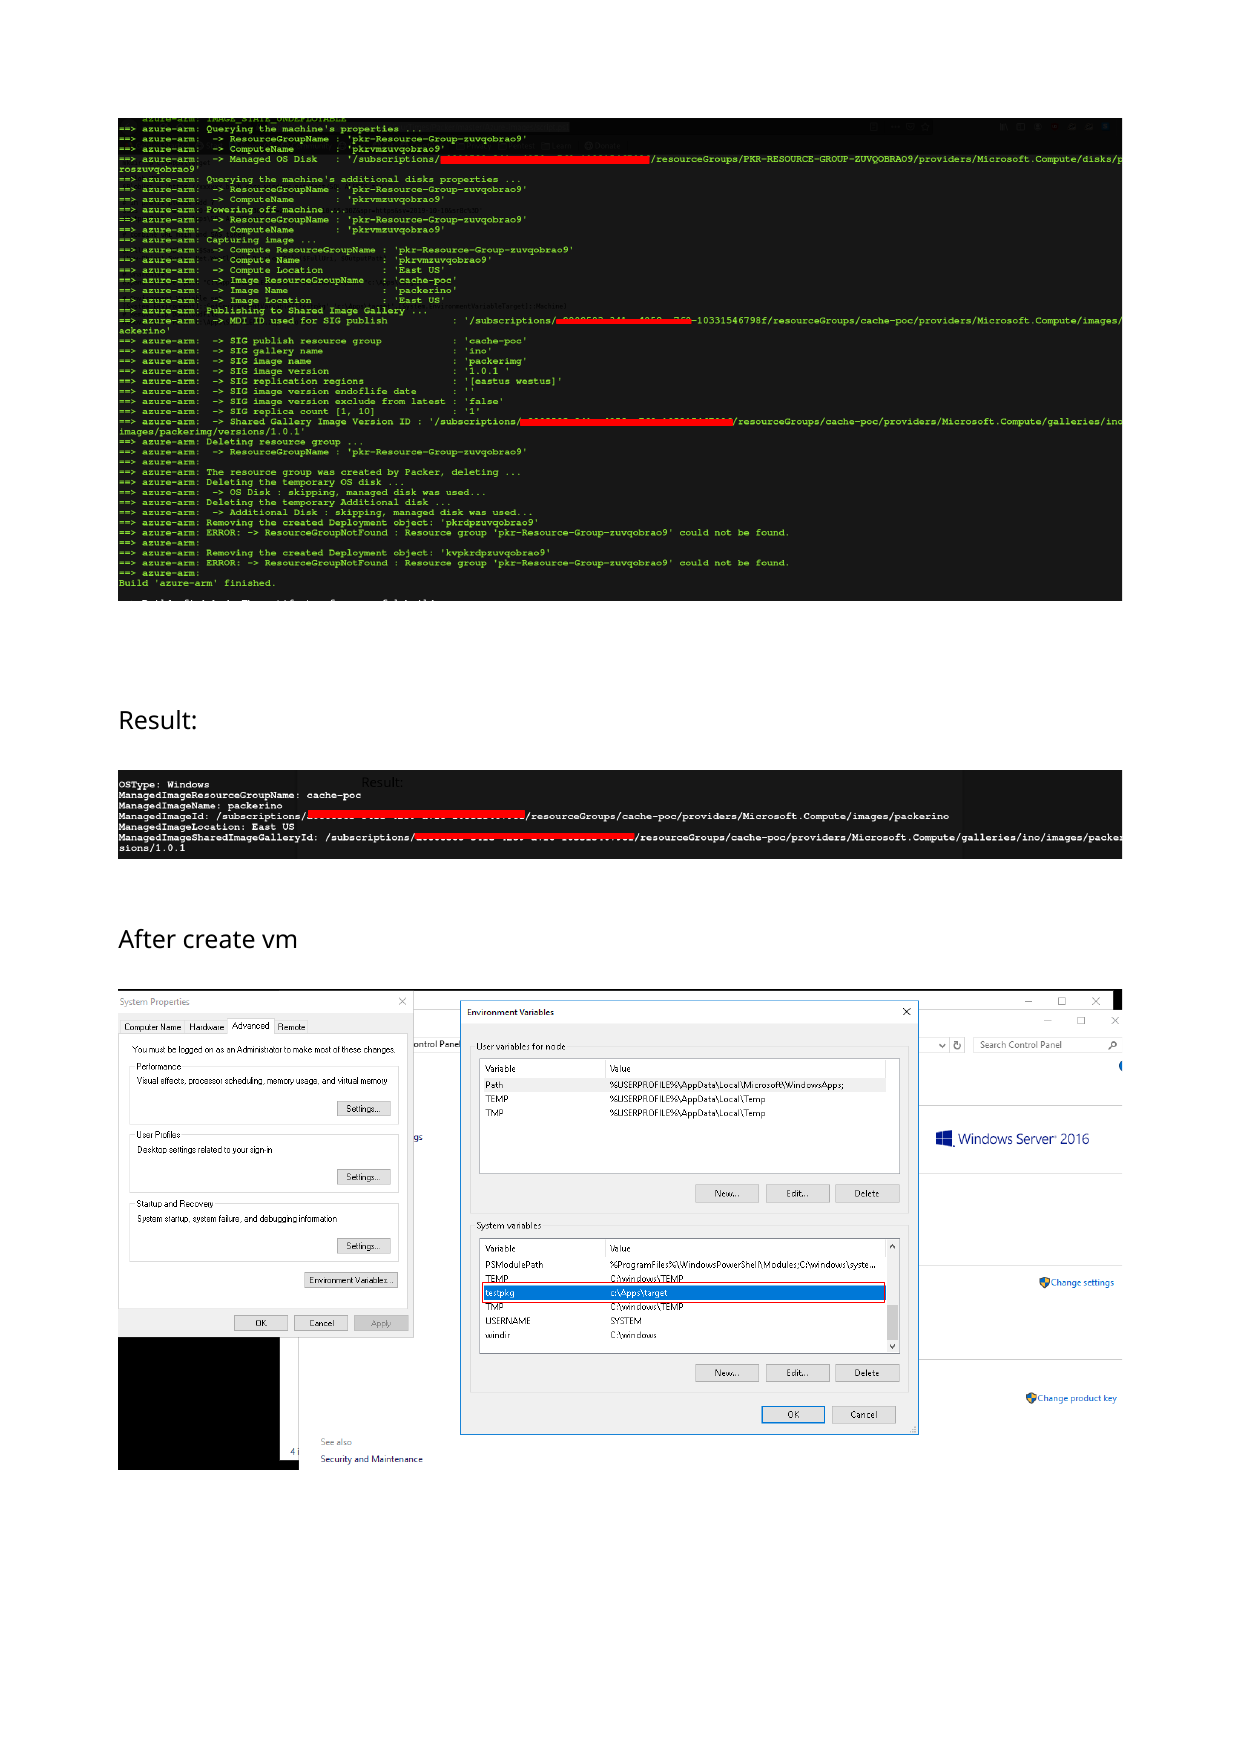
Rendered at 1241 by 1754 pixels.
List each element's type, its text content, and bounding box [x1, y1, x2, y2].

picture [118, 118, 1123, 601]
picture [118, 770, 1123, 859]
picture [118, 989, 1123, 1470]
text After create vm [118, 922, 1122, 956]
text Result: [118, 702, 1122, 737]
